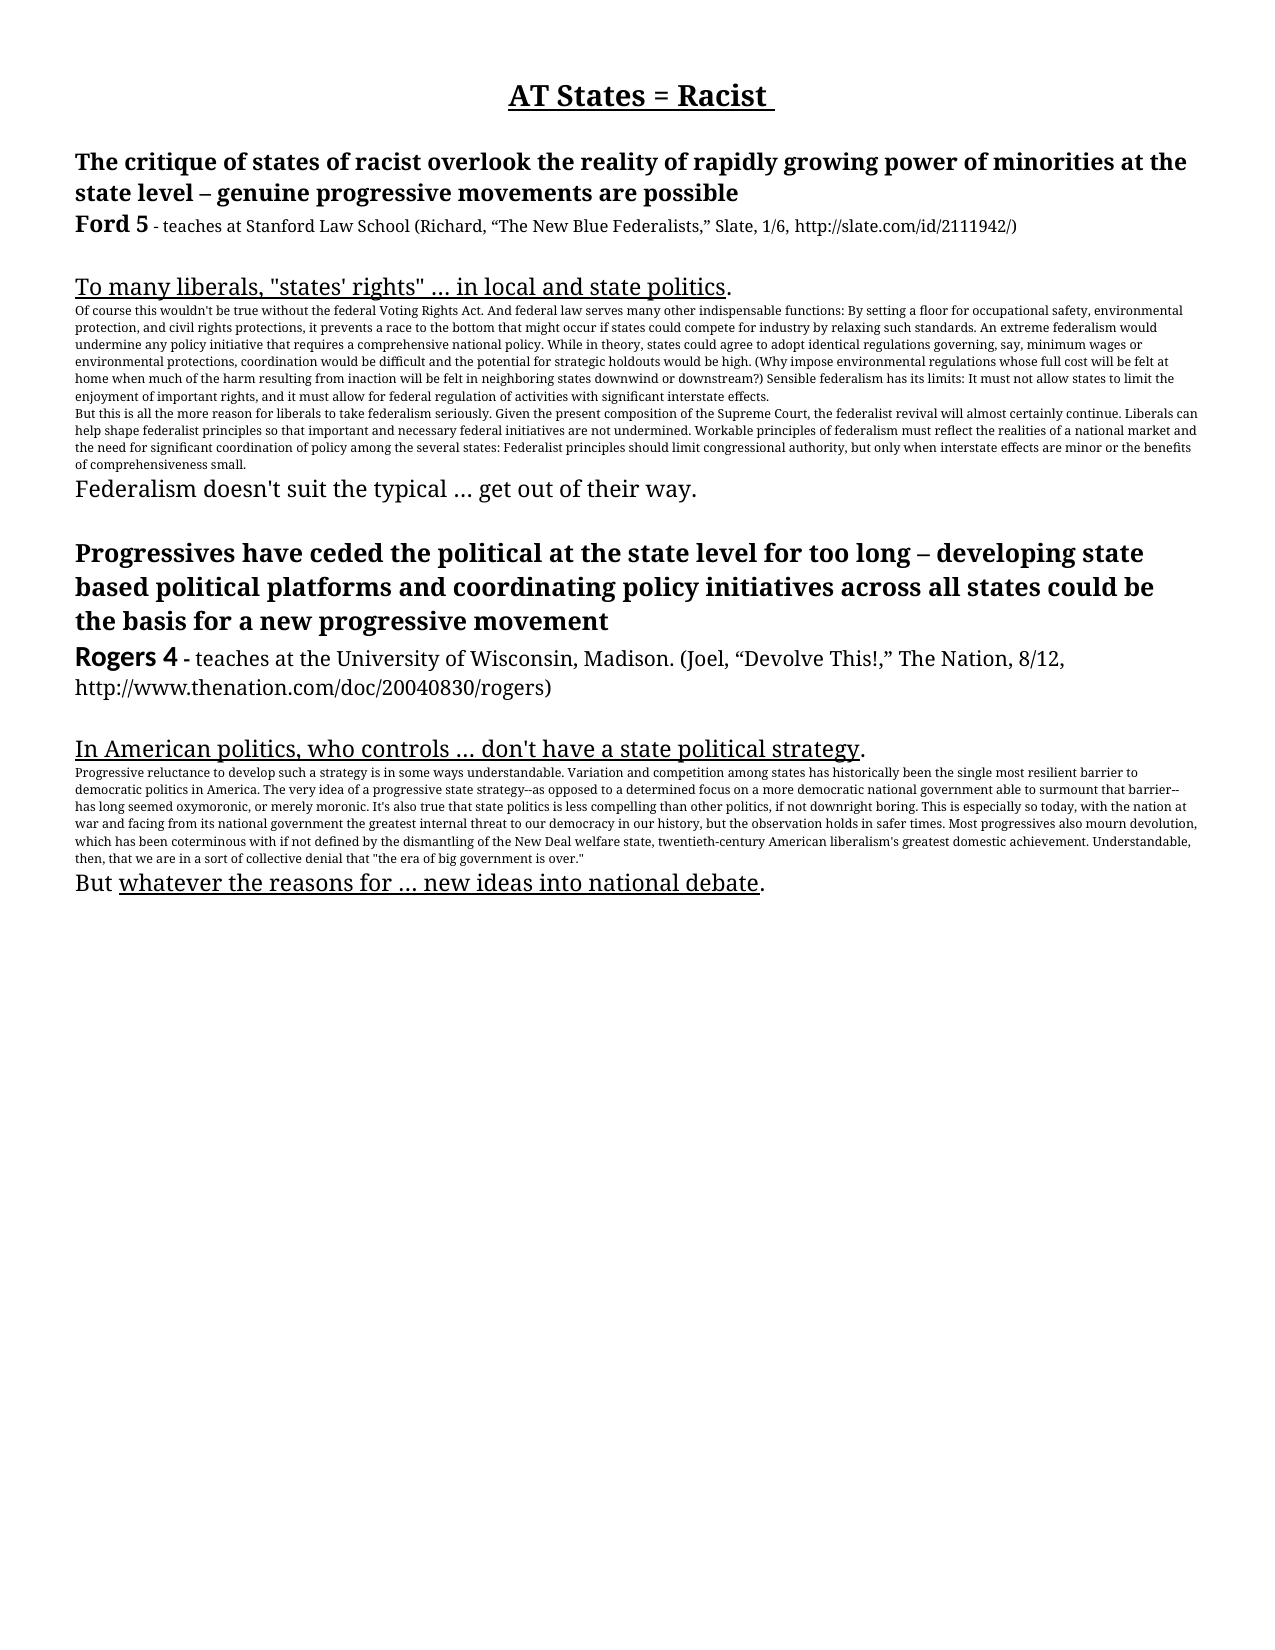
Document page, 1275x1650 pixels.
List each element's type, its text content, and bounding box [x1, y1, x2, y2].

text But whatever the reasons for … new ideas into national debate. [75, 867, 1200, 898]
text To many liberals, "states' rights" … in local and state politics. [75, 271, 1200, 302]
text But this is all the more reason for liberals to take federalism seriously. Given the present composition of the Supreme Court, the federalist revival will almost certainly continue. Liberals can help shape federalist principles so that important and necessary federal initiatives are not undermined. Workable principles of federalism must reflect the realities of a national market and the need for significant coordination of policy among the several states: Federalist principles should limit congressional authority, but only when interstate effects are minor or the benefits of comprehensiveness small. [75, 405, 1200, 473]
text The critique of states of racist overlook the reality of rapidly growing power of minorities at the state level – genuine progressive movements are possible [75, 146, 1200, 208]
text Progressives have ceded the political at the state level for too long – developing state based political platforms and coordinating policy initiatives across all states could be the basis for a new progressive movement [75, 536, 1200, 638]
text Of course this wouldn't be true without the federal Voting Rights Act. And federal law serves many other indispensable functions: By setting a floor for occupational safety, environmental protection, and civil rights protections, it prevents a race to the bottom that might occur if states could compete for industry by relaxing such standards. An extreme federalism would undermine any policy initiative that requires a comprehensive national policy. While in theory, states could agree to adopt identical regulations governing, say, minimum wages or environmental protections, coordination would be difficult and the potential for strategic holdouts would be high. (Why impose environmental regulations whose full cost will be felt at home when much of the harm resulting from inaction will be felt in neighboring states downwind or downstream?) Sensible federalism has its limits: It must not allow states to limit the enjoyment of important rights, and it must allow for federal regulation of activities with significant interstate effects. [75, 302, 1200, 405]
text Ford 5 - teaches at Stanford Law School (Richard, “The New Blue Federalists,” Slate, 1/6, http://slate.com/id/2111942/) [75, 208, 1200, 240]
text In American politics, who controls … don't have a state political strategy. [75, 733, 1200, 764]
text Federalism doesn't suit the typical … get out of their way. [75, 473, 1200, 504]
text Rogers 4 - teaches at the University of Wisconsin, Madison. (Joel, “Devolve This!,” The Nation, 8/12, http://www.thenation.com/doc/20040830/rogers) [75, 638, 1170, 702]
subtitle AT States = Racist [75, 75, 1200, 115]
text Progressive reluctance to develop such a strategy is in some ways understandable. Variation and competition among states has historically been the single most resilient barrier to democratic politics in America. The very idea of a progressive state strategy--as opposed to a determined focus on a more democratic national government able to surmount that barrier--has long seemed oxymoronic, or merely moronic. It's also true that state politics is less compelling than other politics, if not downright boring. This is especially so today, with the nation at war and facing from its national government the greatest internal threat to our democracy in our history, but the observation holds in safer times. Most progressives also mourn devolution, which has been coterminous with if not defined by the dismantling of the New Deal welfare state, twentieth-century American liberalism's greatest domestic achievement. Understandable, then, that we are in a sort of collective denial that "the era of big government is over." [75, 764, 1200, 867]
